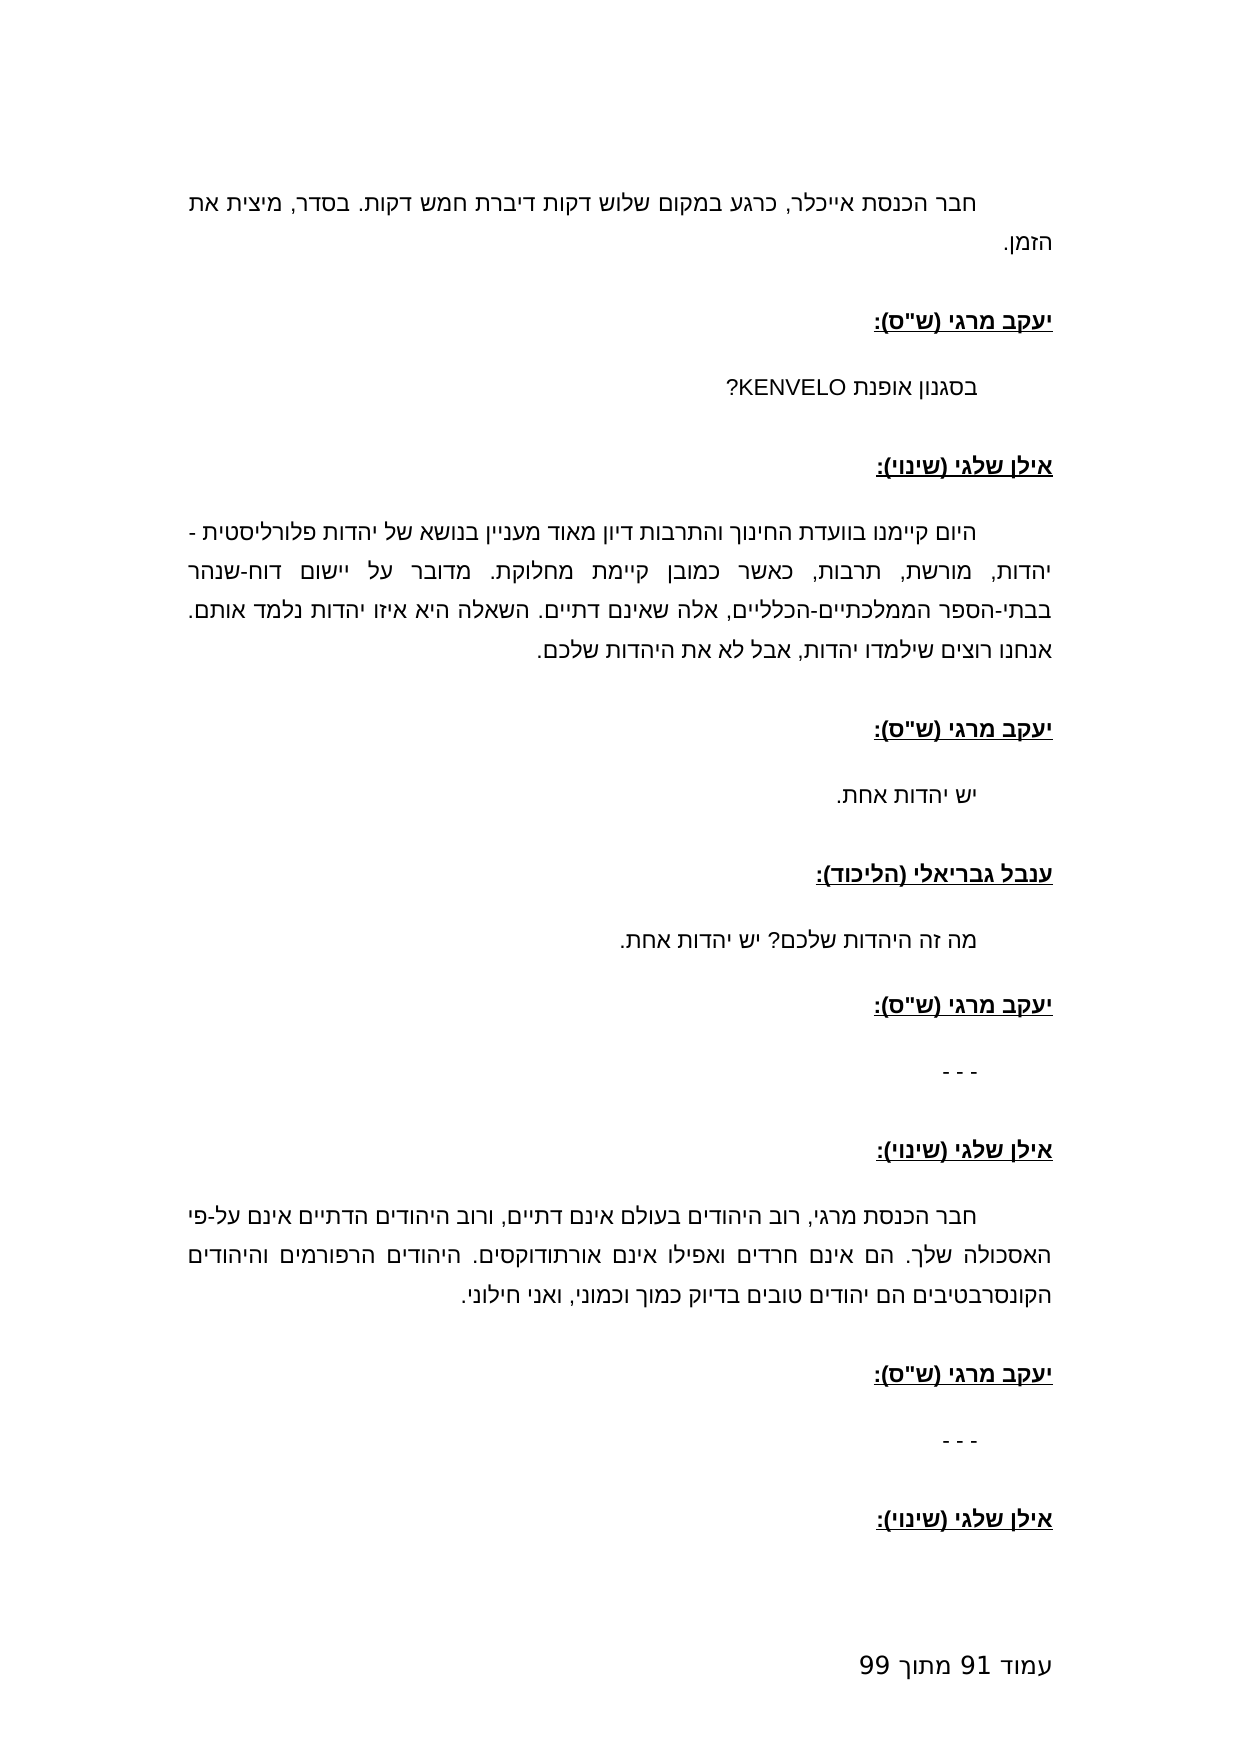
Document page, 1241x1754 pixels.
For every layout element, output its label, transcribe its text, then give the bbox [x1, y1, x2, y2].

text אילן שלגי (שינוי): [187, 453, 1053, 479]
text יעקב מרגי (ש"ס): [187, 1361, 1053, 1387]
text ענבל גבריאלי (הליכוד): [187, 861, 1053, 887]
text - - - [187, 1427, 1053, 1453]
text אילן שלגי (שינוי): [187, 1506, 1053, 1532]
text חבר הכנסת מרגי, רוב היהודים בעולם אינם דתיים, ורוב היהודים הדתיים אינם על-פי האסכולה שלך. הם אינם חרדים ואפילו אינם אורתודוקסים. היהודים הרפורמים והיהודים הקונסרבטיבים הם יהודים טובים בדיוק כמוך וכמוני, ואני חילוני. [187, 1203, 1053, 1308]
text יעקב מרגי (ש"ס): [187, 716, 1053, 742]
text יעקב מרגי (ש"ס): [187, 308, 1053, 334]
text יש יהדות אחת. [187, 782, 1053, 808]
text חבר הכנסת אייכלר, כרגע במקום שלוש דקות דיברת חמש דקות. בסדר, מיצית את הזמן. [187, 189, 1053, 255]
text אילן שלגי (שינוי): [187, 1137, 1053, 1163]
text - - - [187, 1058, 1053, 1084]
text מה זה היהדות שלכם? יש יהדות אחת. [187, 927, 1053, 953]
text היום קיימנו בוועדת החינוך והתרבות דיון מאוד מעניין בנושא של יהדות פלורליסטית - יהדות, מורשת, תרבות, כאשר כמובן קיימת מחלוקת. מדובר על יישום דוח-שנהר בבתי-הספר הממלכתיים-הכלליים, אלה שאינם דתיים. השאלה היא איזו יהדות נלמד אותם. אנחנו רוצים שילמדו יהדות, אבל לא את היהדות שלכם. [187, 518, 1053, 663]
text בסגנון אופנת KENVELO? [187, 374, 1053, 400]
text יעקב מרגי (ש"ס): [187, 992, 1053, 1019]
